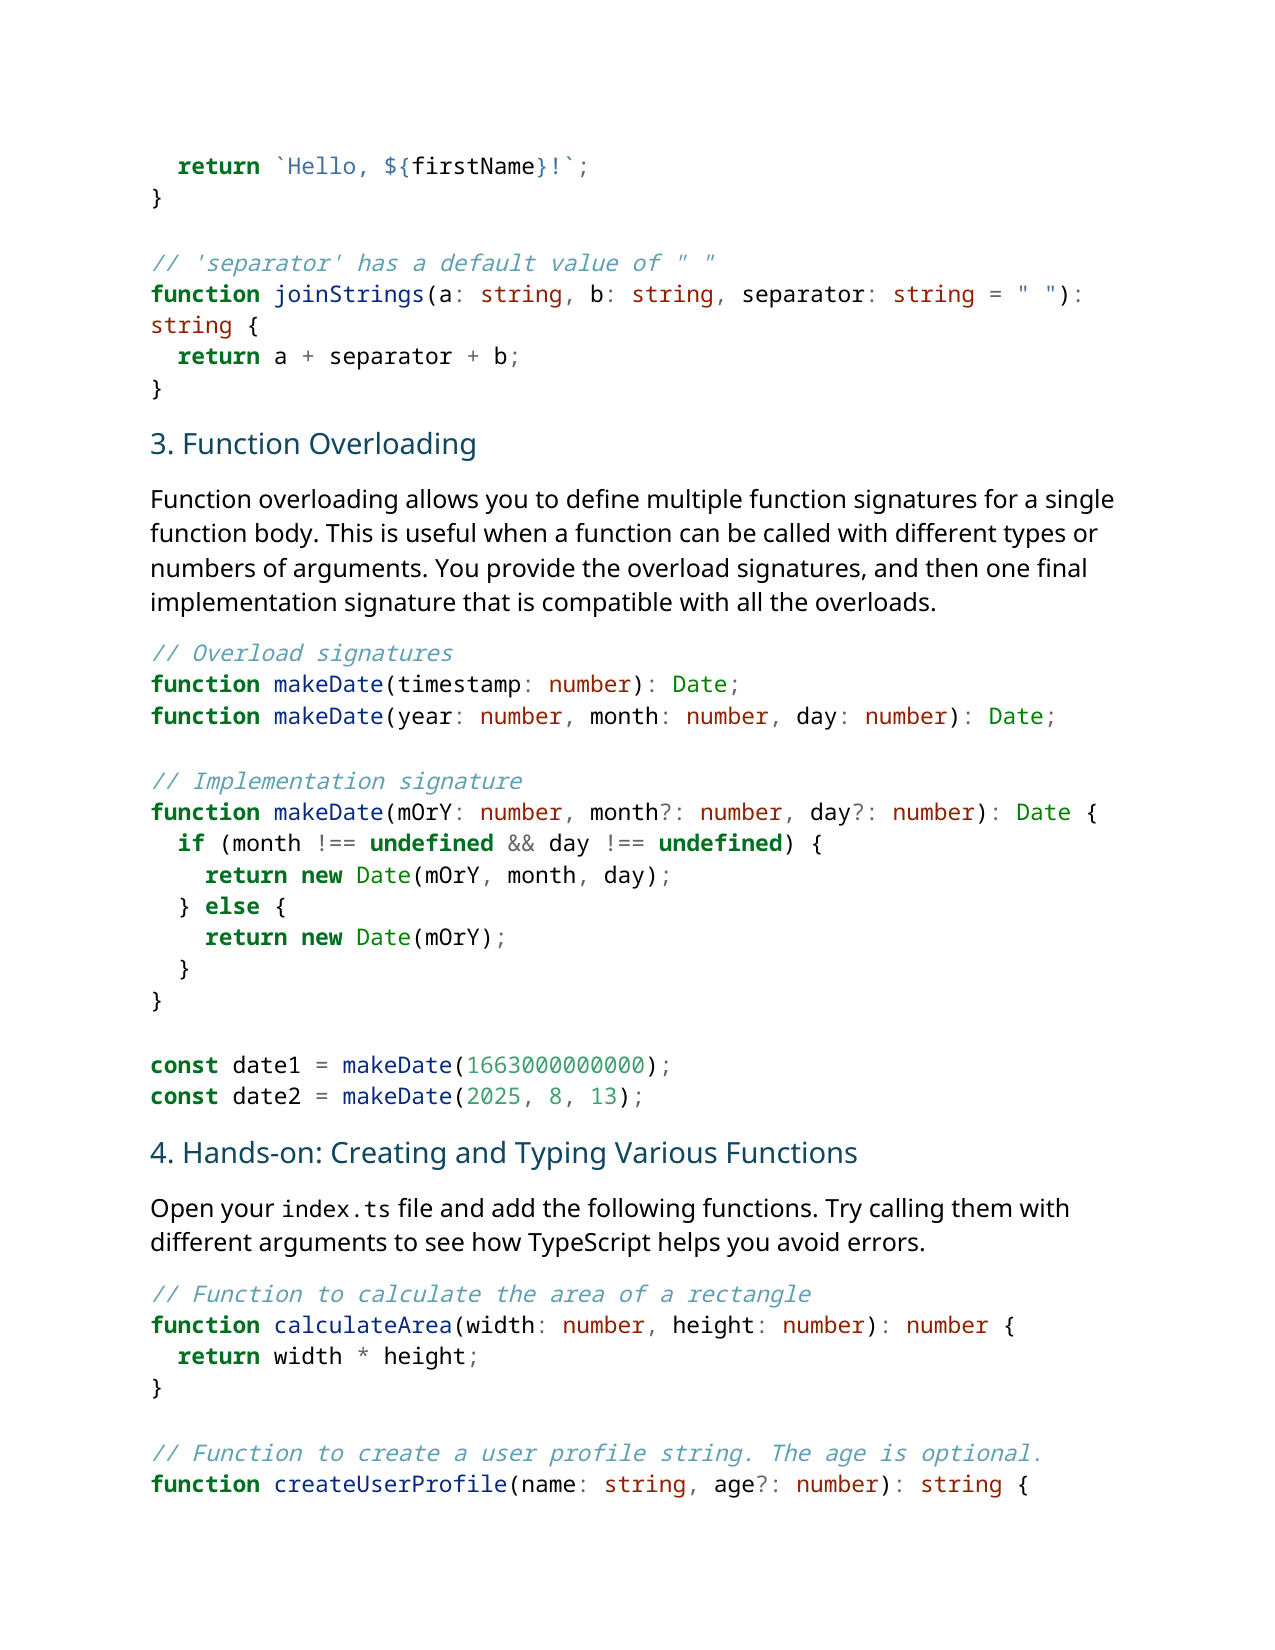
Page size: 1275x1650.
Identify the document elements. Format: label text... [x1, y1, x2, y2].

subtitle 4. Hands-on: Creating and Typing Various Functions [150, 1132, 1125, 1172]
text // Overload signatures function makeDate(timestamp: number): Date; function makeDate(year: number, month: number, day: number): Date; // Implementation signature function makeDate(mOrY: number, month?: number, day?: number): Date { if (month !== undefined && day !== undefined) { return new Date(mOrY, month, day); } else { return new Date(mOrY); } } const date1 = makeDate(1663000000000); const date2 = makeDate(2025, 8, 13); [150, 637, 1125, 1111]
subtitle 3. Function Overloading [150, 424, 1125, 463]
text Open your index.ts file and add the following functions. Try calling them with different arguments to see how TypeScript helps you avoid errors. [150, 1191, 1125, 1259]
text Function overloading allows you to define multiple function signatures for a single function body. This is useful when a function can be called with different types or numbers of arguments. You provide the overload signatures, and then one final implementation signature that is compatible with all the overloads. [150, 482, 1125, 618]
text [150, 150, 1125, 403]
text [150, 1278, 1125, 1499]
